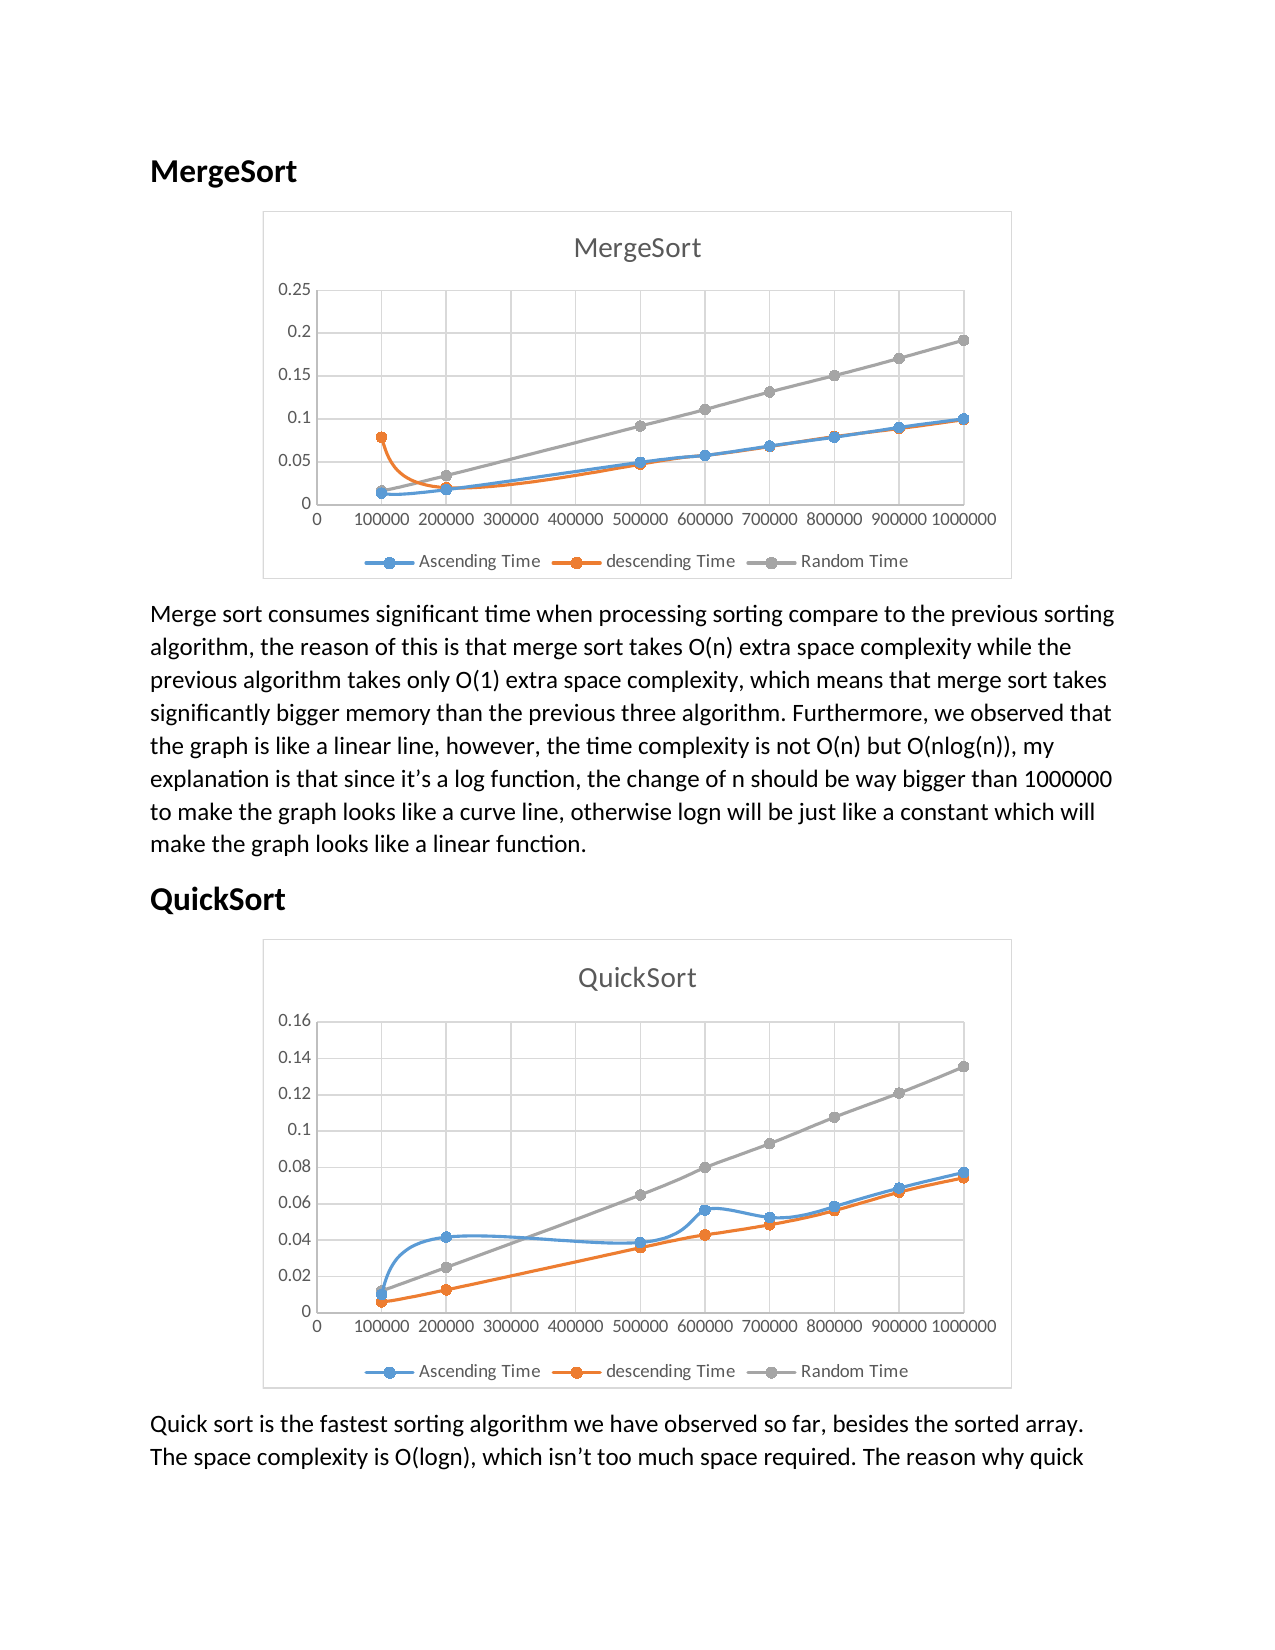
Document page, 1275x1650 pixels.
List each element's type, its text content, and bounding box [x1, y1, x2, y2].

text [150, 1408, 1125, 1471]
text Merge sort consumes significant time when processing sorting compare to the previous sorting algorithm, the reason of this is that merge sort takes O(n) extra space complexity while the previous algorithm takes only O(1) extra space complexity, which means that merge sort takes significantly bigger memory than the previous three algorithm. Furthermore, we observed that the graph is like a linear line, however, the time complexity is not O(n) but O(nlog(n)), my explanation is that since it’s a log function, the change of n should be way bigger than 1000000 to make the graph looks like a curve line, otherwise logn will be just like a constant which will make the graph looks like a linear function. [150, 598, 1125, 859]
text MergeSort [150, 150, 1125, 191]
text QuickSort [150, 878, 1125, 919]
